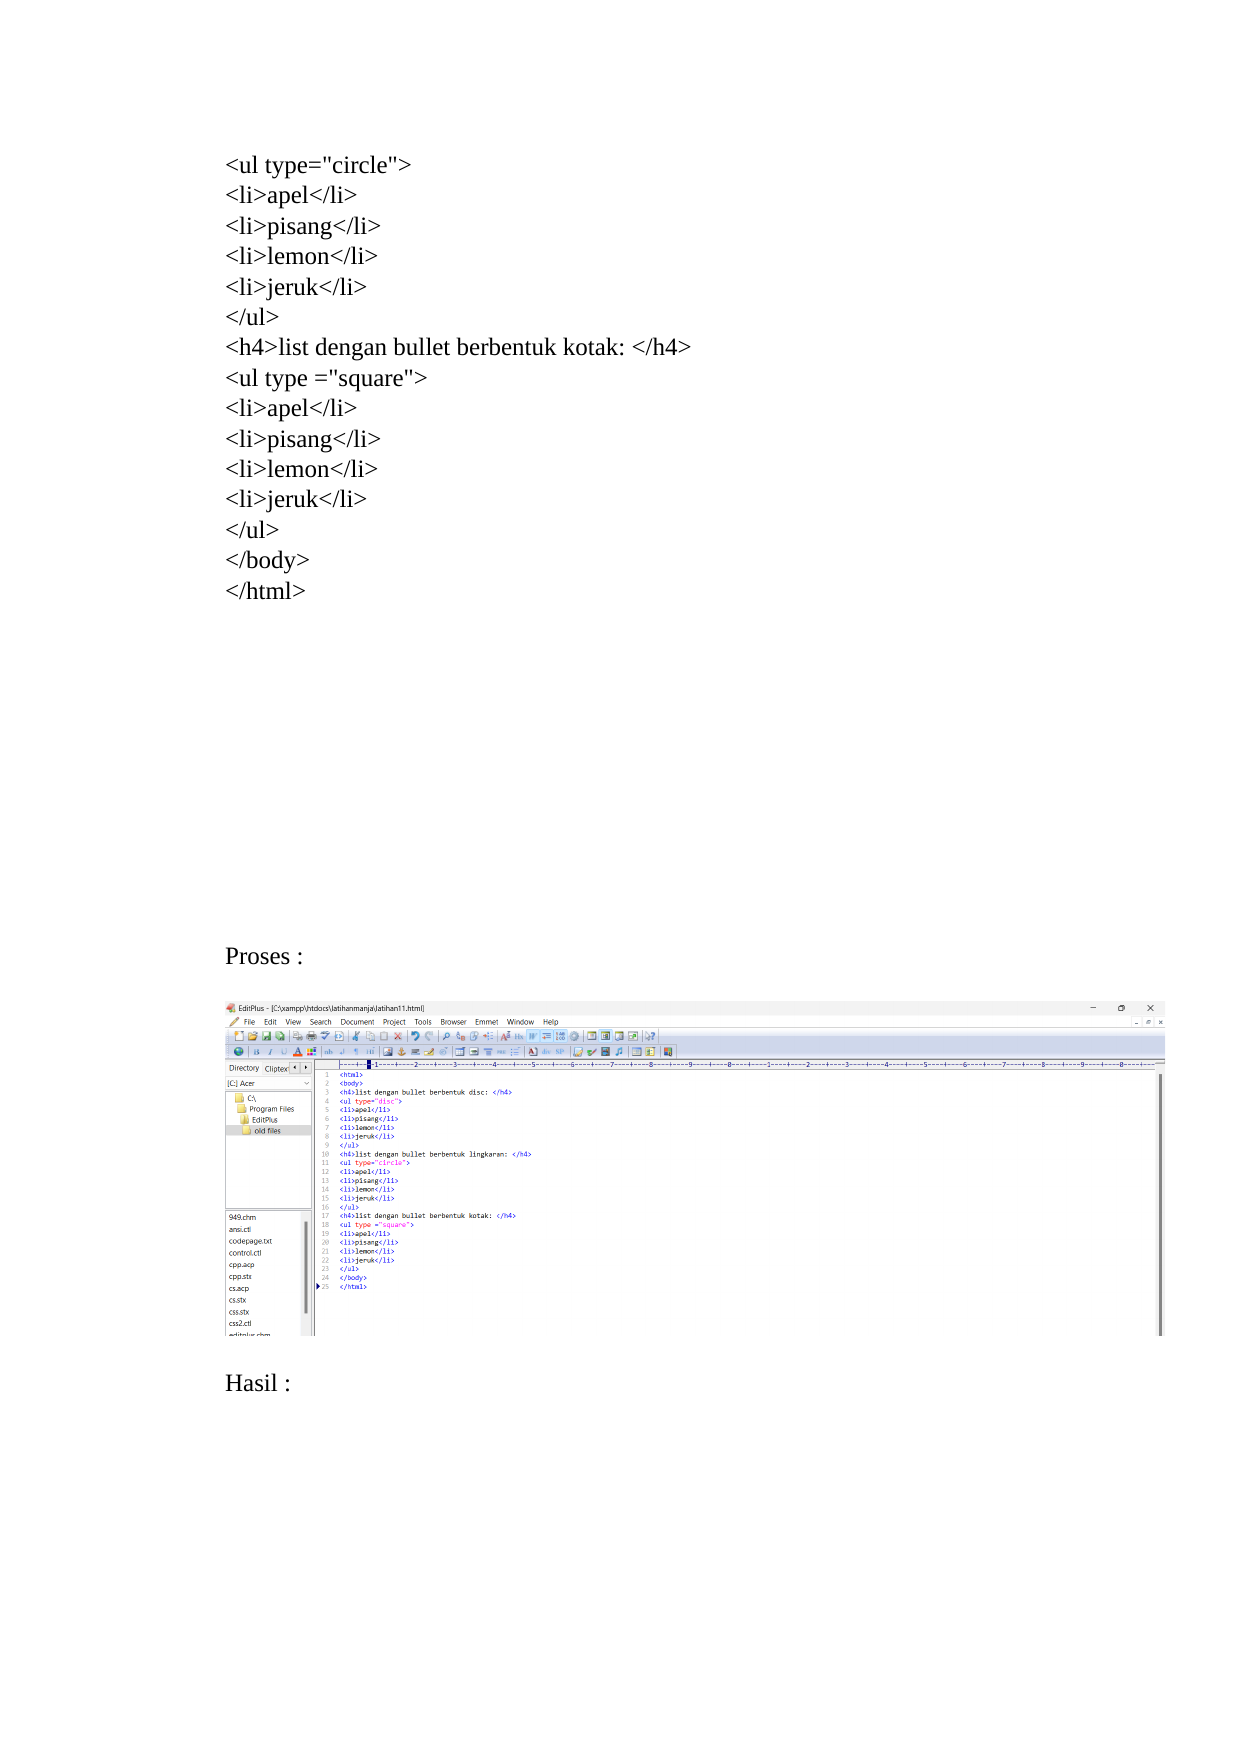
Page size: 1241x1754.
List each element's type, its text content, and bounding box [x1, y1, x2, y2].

list </html> [225, 576, 1090, 604]
list Proses : [225, 941, 1090, 969]
list </body> [225, 545, 1090, 574]
list <li>jeruk</li> [225, 272, 1090, 300]
list <ul type="circle"> [225, 150, 1090, 179]
list <li>pisang</li> [225, 424, 1090, 452]
list Hasil : [225, 1368, 1090, 1397]
list <li>jeruk</li> [225, 484, 1090, 513]
list <h4>list dengan bullet berbentuk kotak: </h4> [225, 332, 1090, 361]
picture [225, 1001, 1166, 1336]
list </ul> [225, 515, 1090, 544]
list <li>lemon</li> [225, 454, 1090, 483]
list </ul> [225, 302, 1090, 331]
list <li>apel</li> [225, 393, 1090, 422]
list <li>apel</li> [225, 180, 1090, 209]
list <li>pisang</li> [225, 211, 1090, 239]
list <ul type ="square"> [225, 363, 1090, 392]
list <li>lemon</li> [225, 241, 1090, 270]
